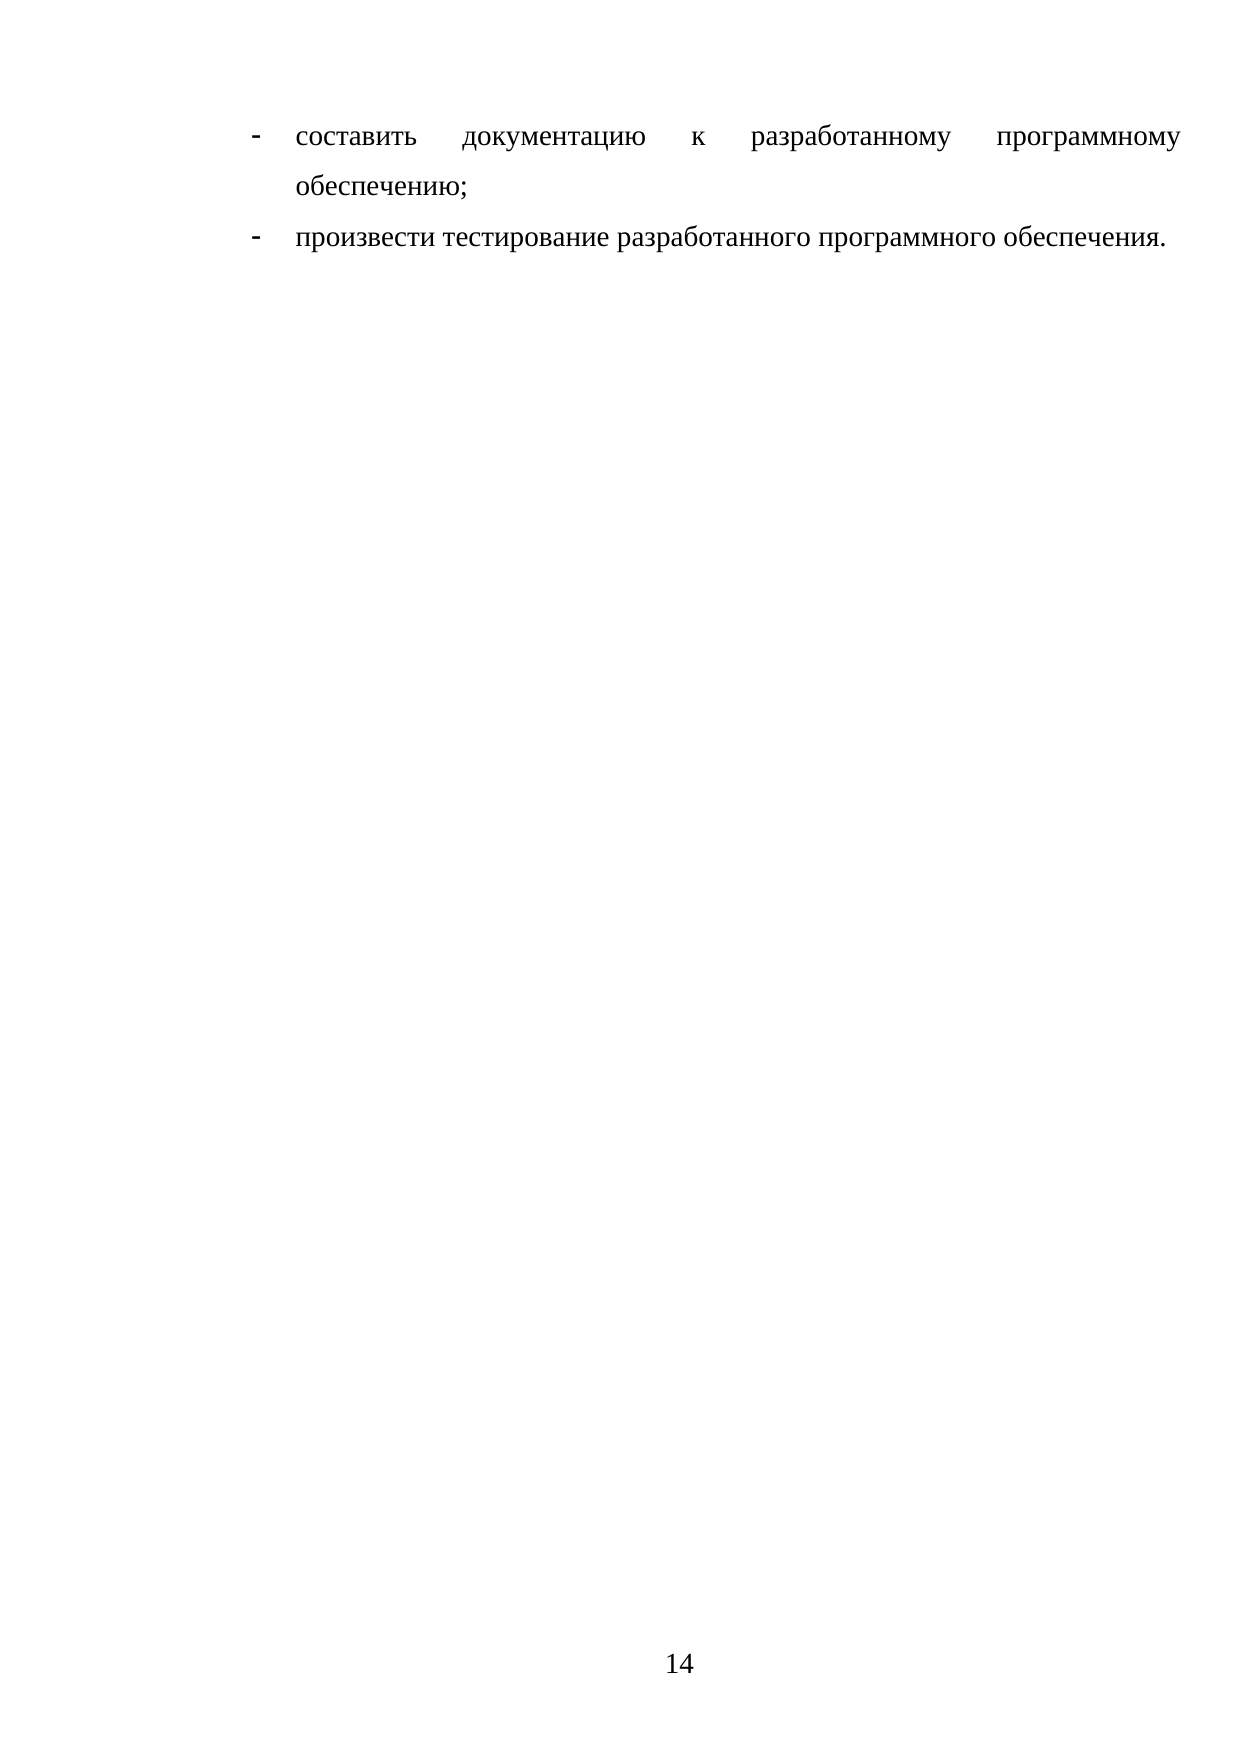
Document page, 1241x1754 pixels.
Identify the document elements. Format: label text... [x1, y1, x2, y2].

list произвести тестирование разработанного программного обеспечения. [251, 219, 1181, 252]
list составить документацию к разработанному программному обеспечению; [251, 118, 1181, 202]
